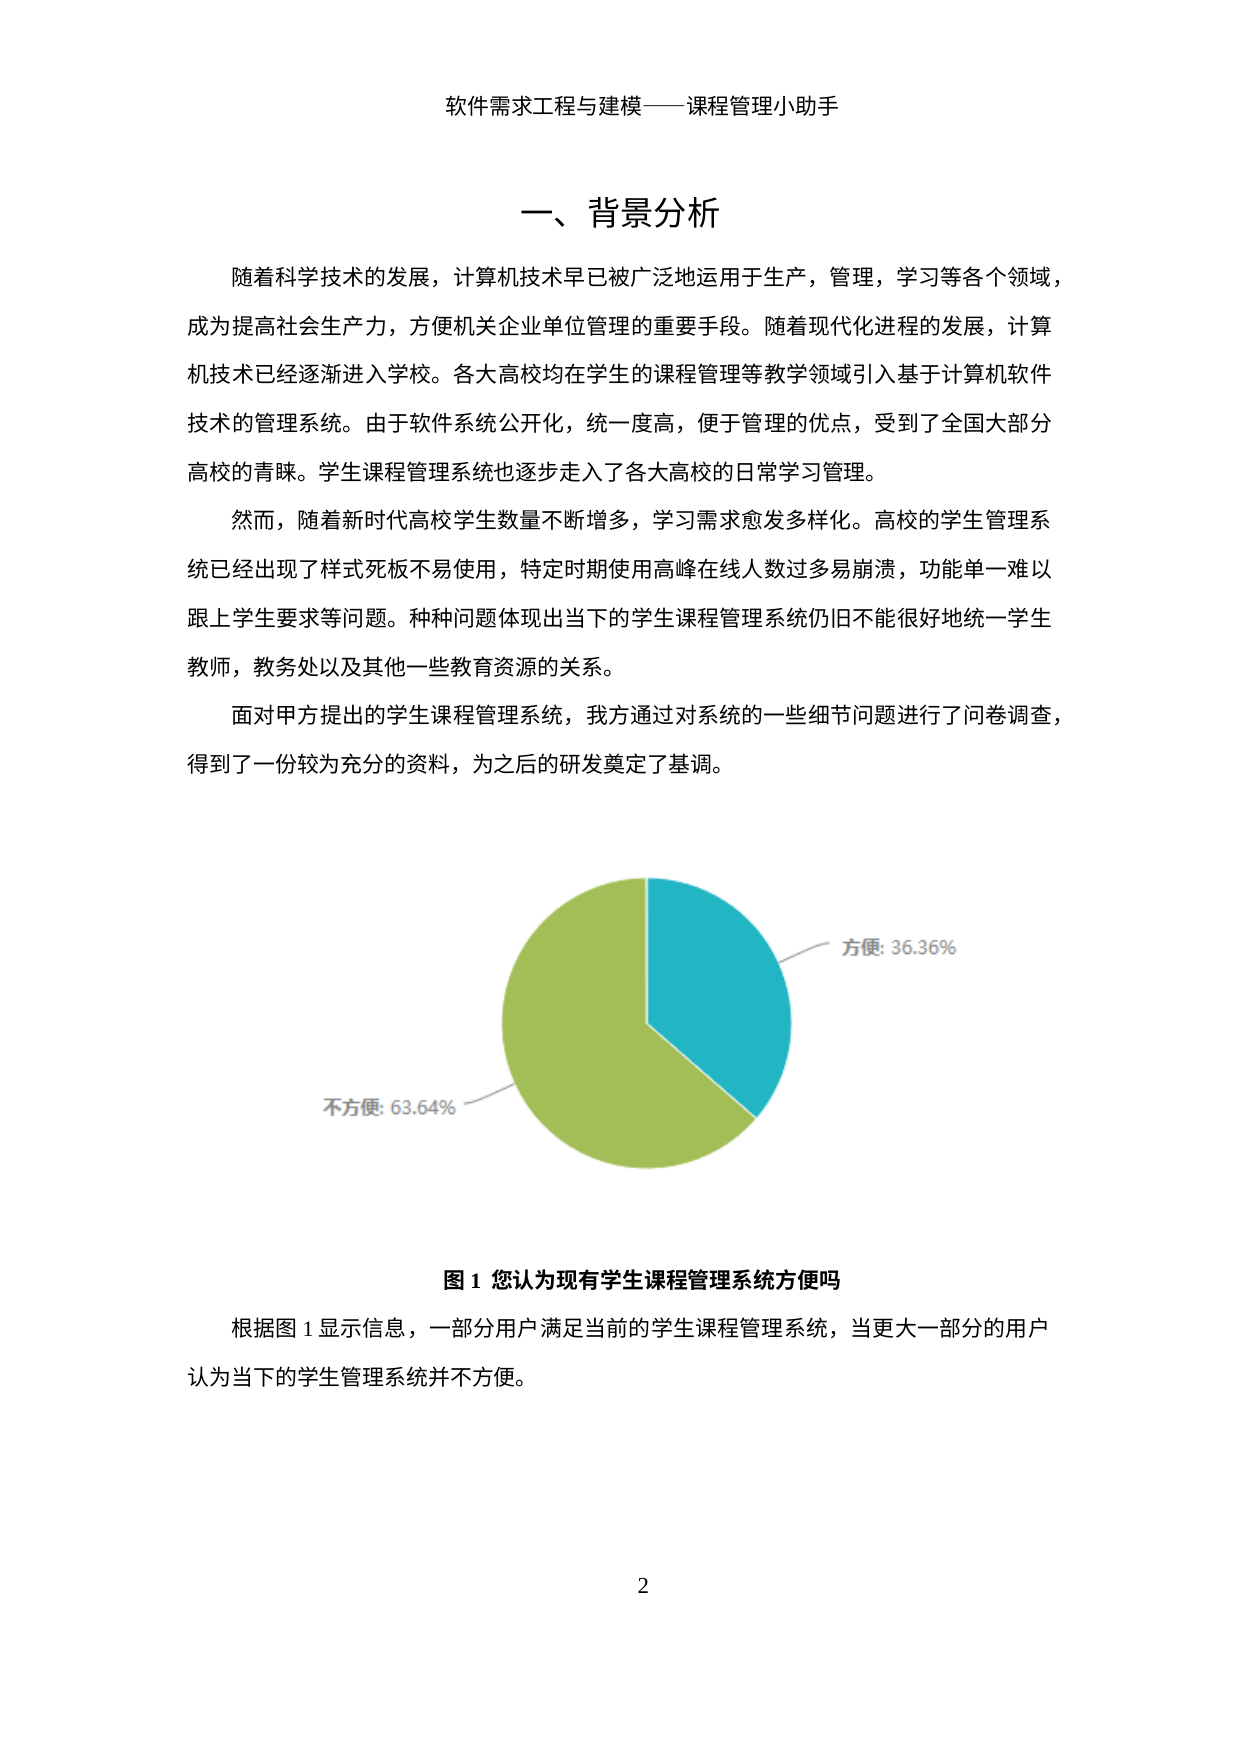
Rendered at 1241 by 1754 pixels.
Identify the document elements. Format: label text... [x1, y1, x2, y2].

text 根据图1显示信息，一部分用户满足当前的学生课程管理系统，当更大一部分的用户认为当下的学生管理系统并不方便。 [187, 1311, 1053, 1392]
text 图 1 您认为现有学生课程管理系统方便吗 [187, 1262, 1053, 1295]
text 然而，随着新时代高校学生数量不断增多，学习需求愈发多样化。高校的学生管理系统已经出现了样式死板不易使用，特定时期使用高峰在线人数过多易崩溃，功能单一难以跟上学生要求等问题。种种问题体现出当下的学生课程管理系统仍旧不能很好地统一学生，教师，教务处以及其他一些教育资源的关系。 [187, 503, 1053, 682]
picture [231, 808, 1066, 1237]
text 面对甲方提出的学生课程管理系统，我方通过对系统的一些细节问题进行了问卷调查，得到了一份较为充分的资料，为之后的研发奠定了基调。 [187, 697, 1053, 779]
text 一、背景分析 [187, 178, 1053, 243]
text 随着科学技术的发展，计算机技术早已被广泛地运用于生产，管理，学习等各个领域，成为提高社会生产力，方便机关企业单位管理的重要手段。随着现代化进程的发展，计算机技术已经逐渐进入学校。各大高校均在学生的课程管理等教学领域引入基于计算机软件技术的管理系统。由于软件系统公开化，统一度高，便于管理的优点，受到了全国大部分高校的青睐。学生课程管理系统也逐步走入了各大高校的日常学习管理。 [187, 259, 1053, 487]
